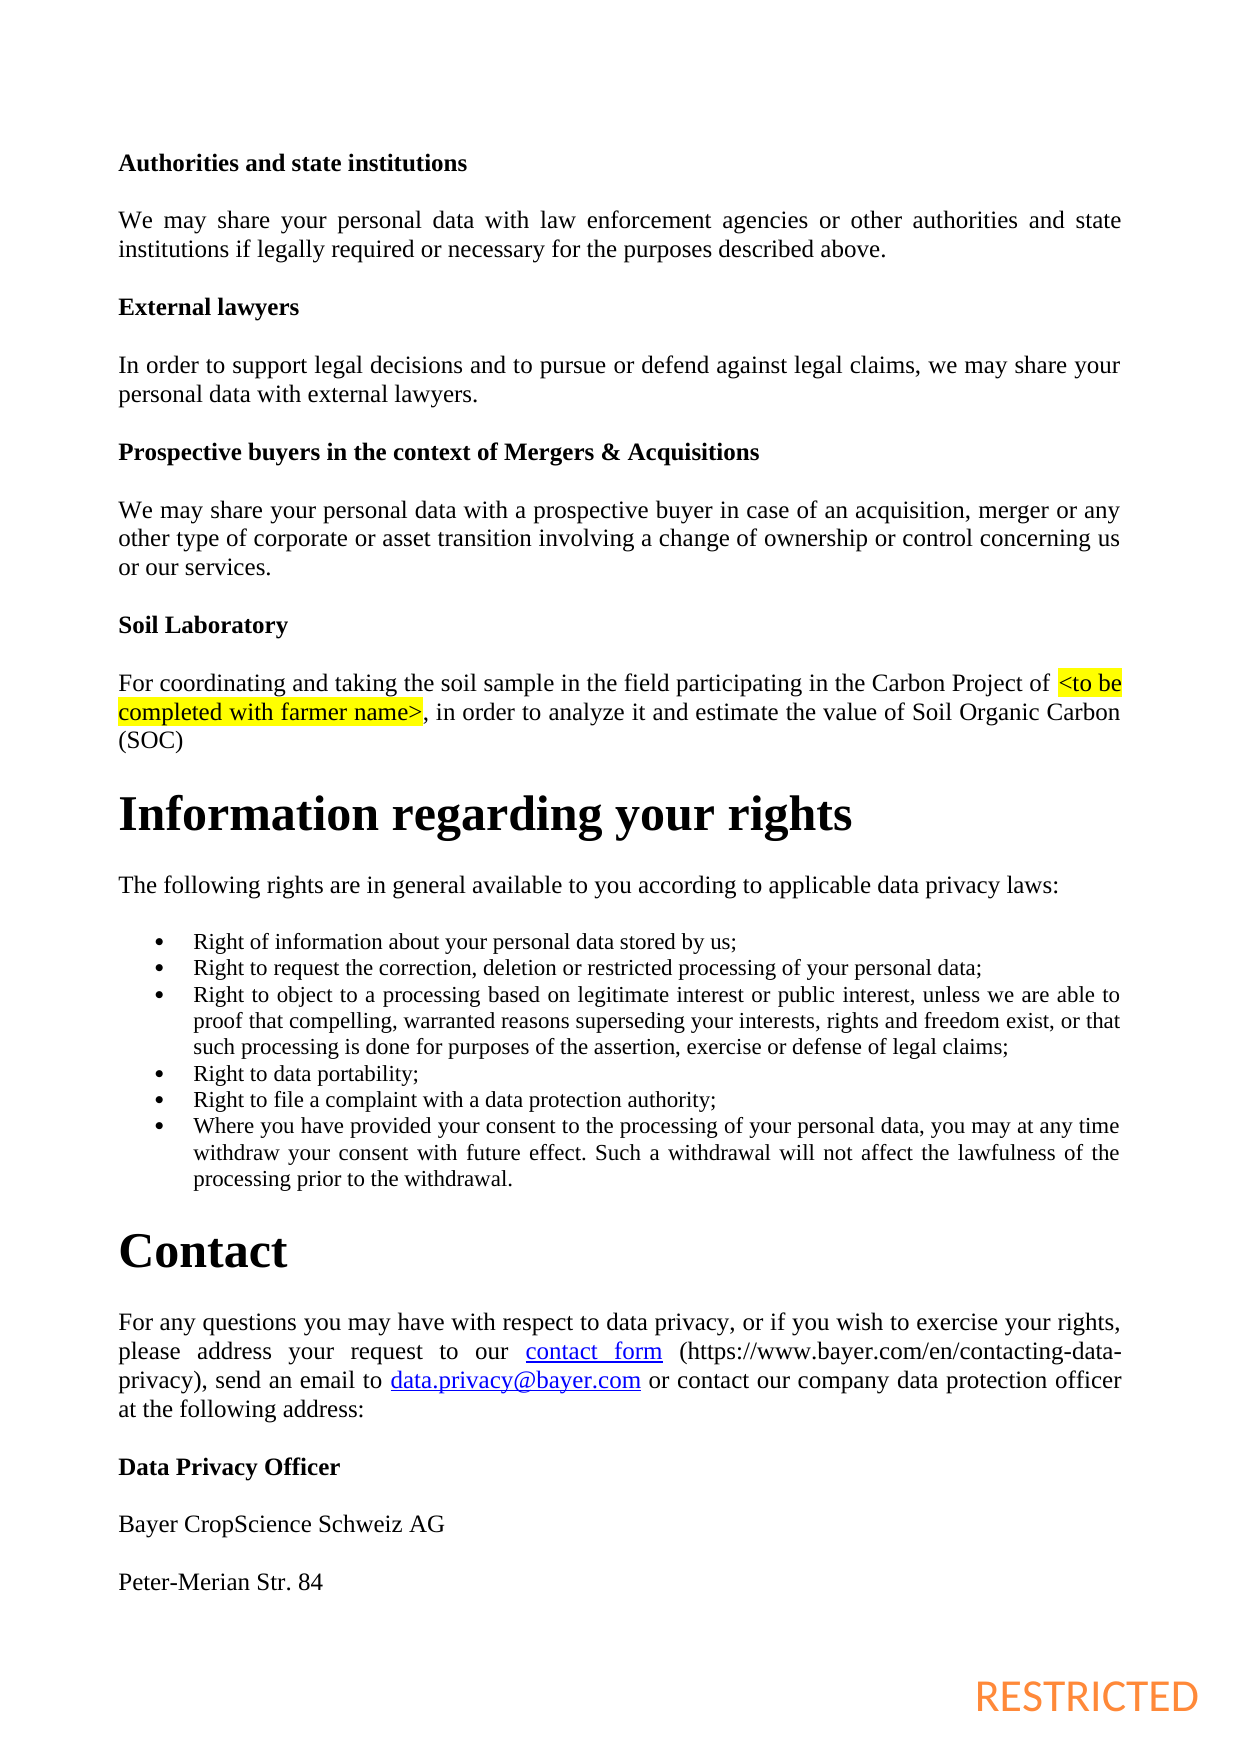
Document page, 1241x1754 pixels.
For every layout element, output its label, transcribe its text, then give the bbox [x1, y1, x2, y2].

list Right to data portability; [156, 1060, 1122, 1086]
list Right to file a complaint with a data protection authority; [156, 1086, 1122, 1112]
text For any questions you may have with respect to data privacy, or if you wish to exercise your rights, please address your request to our contact form (https://www.bayer.com/en/contacting-data-privacy), send an email to data.privacy@bayer.com or contact our company data protection officer at the following address: [118, 1307, 1122, 1422]
text Peter-Merian Str. 84 [118, 1567, 1122, 1596]
text We may share your personal data with a prospective buyer in case of an acquisition, merger or any other type of corporate or asset transition involving a change of ownership or control concerning us or our services. [118, 495, 1122, 581]
list Right of information about your personal data stored by us; [156, 928, 1122, 954]
text For coordinating and taking the soil sample in the field participating in the Carbon Project of <to be completed with farmer name>, in order to analyze it and estimate the value of Soil Organic Carbon (SOC) [118, 668, 1122, 754]
text Authorities and state institutions [118, 148, 1122, 176]
list Where you have provided your consent to the processing of your personal data, you may at any time withdraw your consent with future effect. Such a withdrawal will not affect the lawfulness of the processing prior to the withdrawal. [156, 1112, 1122, 1192]
text Soil Laboratory [118, 610, 1122, 639]
text External lawyers [118, 292, 1122, 321]
list Right to request the correction, deletion or restricted processing of your personal data; [156, 954, 1122, 981]
text We may share your personal data with law enforcement agencies or other authorities and state institutions if legally required or necessary for the purposes described above. [118, 206, 1122, 263]
text Data Privacy Officer [118, 1452, 1122, 1480]
text Contact [118, 1221, 1122, 1278]
text In order to support legal decisions and to pursue or defend against legal claims, we may share your personal data with external lawyers. [118, 350, 1122, 408]
text Information regarding your rights [118, 783, 1122, 841]
text The following rights are in general available to you according to applicable data privacy laws: [118, 870, 1122, 899]
text Prospective buyers in the context of Mergers & Acquisitions [118, 437, 1122, 466]
text Bayer CropScience Schweiz AG [118, 1509, 1122, 1538]
list Right to object to a processing based on legitimate interest or public interest, unless we are able to proof that compelling, warranted reasons superseding your interests, rights and freedom exist, or that such processing is done for purposes of the assertion, exercise or defense of legal claims; [156, 981, 1122, 1060]
